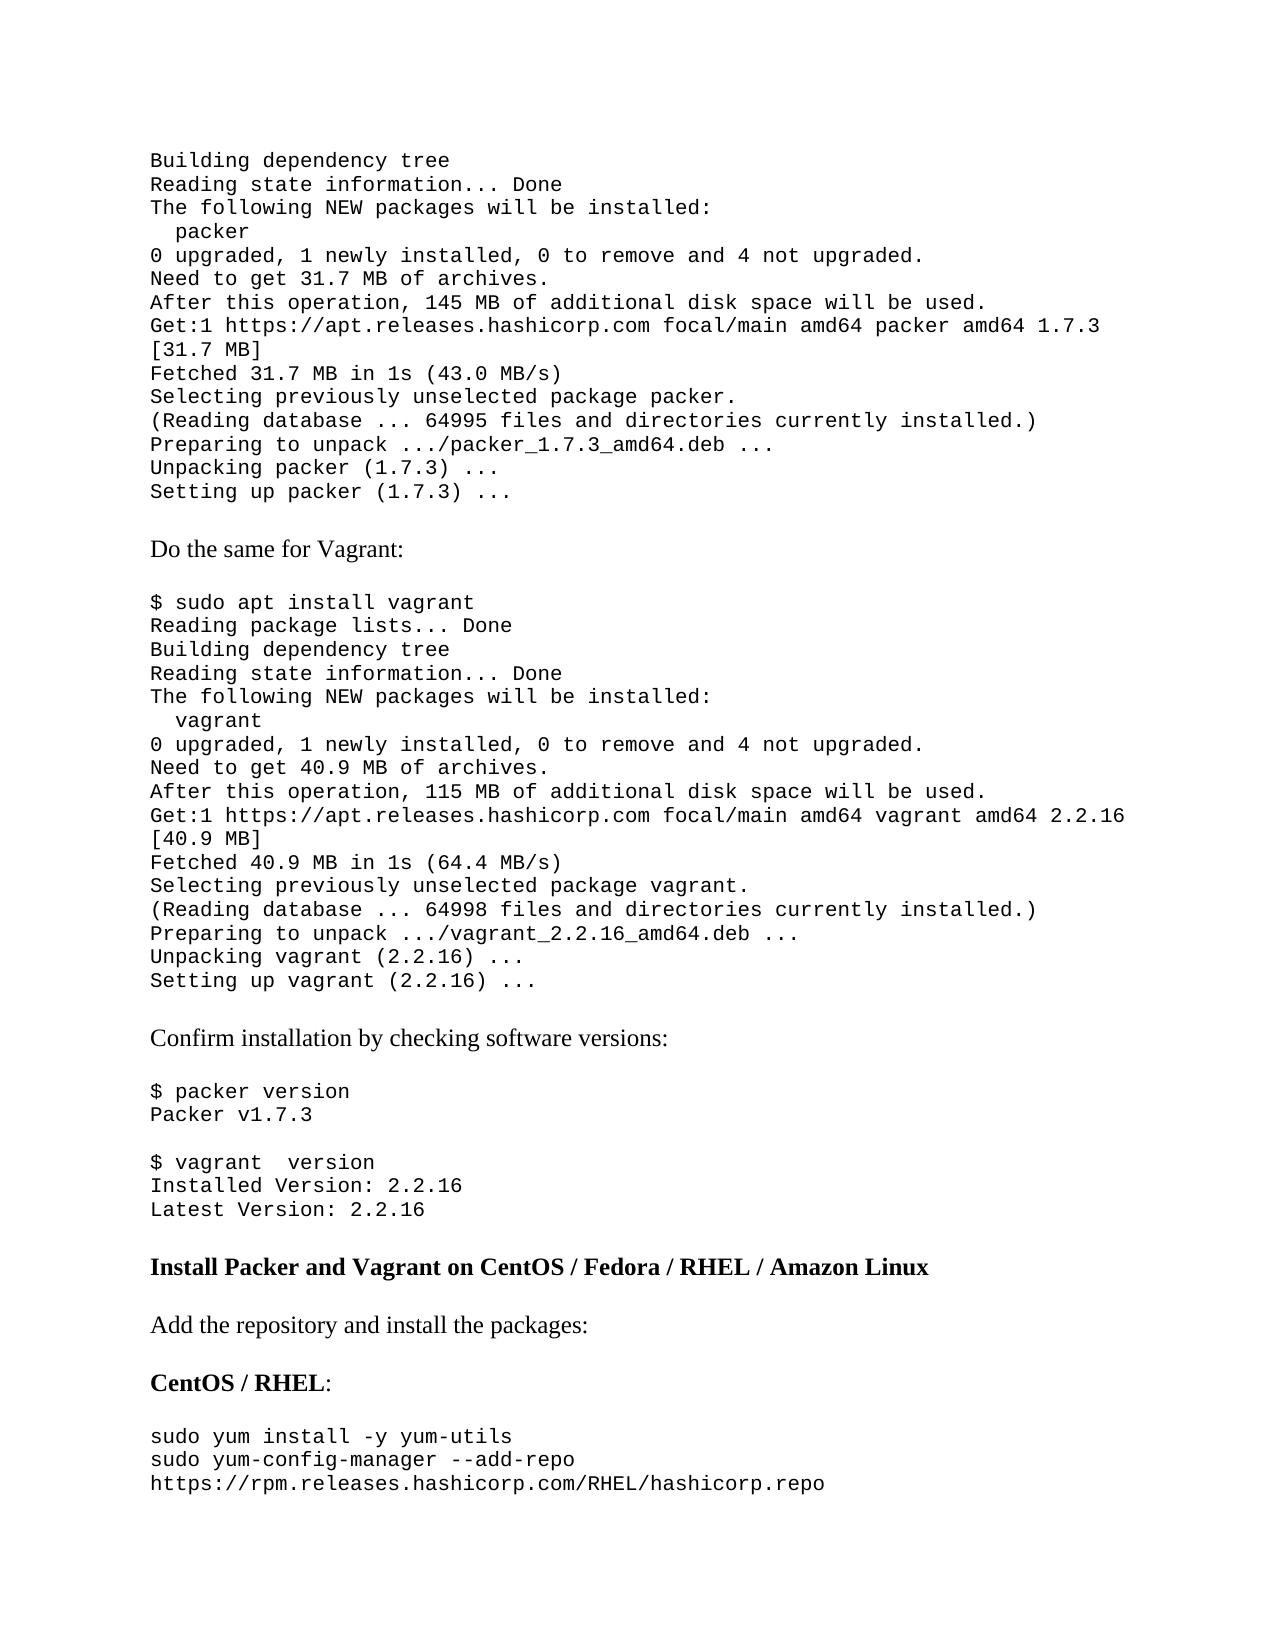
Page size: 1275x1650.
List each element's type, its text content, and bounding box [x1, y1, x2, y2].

text Do the same for Vagrant: [150, 534, 1125, 563]
text Building dependency tree [150, 639, 1125, 663]
text Install Packer and Vagrant on CentOS / Fedora / RHEL / Amazon Linux [150, 1252, 1125, 1281]
text Get:1 https://apt.releases.hashicorp.com focal/main amd64 vagrant amd64 2.2.16 [40.9 MB] [150, 804, 1125, 852]
text $ sudo apt install vagrant [150, 592, 1125, 615]
text Installed Version: 2.2.16 [150, 1175, 1125, 1199]
text packer [150, 221, 1125, 244]
text Reading state information... Done [150, 174, 1125, 197]
text Need to get 40.9 MB of archives. [150, 757, 1125, 781]
text Fetched 31.7 MB in 1s (43.0 MB/s) [150, 363, 1125, 386]
text $ vagrant version [150, 1152, 1125, 1175]
text Building dependency tree [150, 150, 1125, 174]
text sudo yum install -y yum-utils [150, 1426, 1125, 1449]
text Setting up packer (1.7.3) ... [150, 481, 1125, 505]
text CentOS / RHEL: [150, 1368, 1125, 1396]
text Fetched 40.9 MB in 1s (64.4 MB/s) [150, 852, 1125, 876]
text sudo yum-config-manager --add-repo https://rpm.releases.hashicorp.com/RHEL/hashicorp.repo [150, 1449, 1125, 1497]
text Preparing to unpack .../packer_1.7.3_amd64.deb ... [150, 434, 1125, 457]
text Get:1 https://apt.releases.hashicorp.com focal/main amd64 packer amd64 1.7.3 [31.7 MB] [150, 316, 1125, 363]
text Packer v1.7.3 [150, 1104, 1125, 1128]
text The following NEW packages will be installed: [150, 197, 1125, 221]
text (Reading database ... 64995 files and directories currently installed.) [150, 410, 1125, 434]
text The following NEW packages will be installed: [150, 686, 1125, 710]
text Setting up vagrant (2.2.16) ... [150, 970, 1125, 994]
text (Reading database ... 64998 files and directories currently installed.) [150, 899, 1125, 923]
text After this operation, 145 MB of additional disk space will be used. [150, 292, 1125, 316]
text 0 upgraded, 1 newly installed, 0 to remove and 4 not upgraded. [150, 734, 1125, 757]
text Need to get 31.7 MB of archives. [150, 268, 1125, 292]
text Reading package lists... Done [150, 615, 1125, 639]
text Unpacking packer (1.7.3) ... [150, 457, 1125, 481]
text After this operation, 115 MB of additional disk space will be used. [150, 781, 1125, 804]
text Unpacking vagrant (2.2.16) ... [150, 946, 1125, 970]
text Confirm installation by checking software versions: [150, 1023, 1125, 1052]
text Latest Version: 2.2.16 [150, 1199, 1125, 1223]
text Reading state information... Done [150, 663, 1125, 686]
text Selecting previously unselected package vagrant. [150, 876, 1125, 899]
text $ packer version [150, 1081, 1125, 1104]
text Preparing to unpack .../vagrant_2.2.16_amd64.deb ... [150, 923, 1125, 946]
text Add the repository and install the packages: [150, 1310, 1125, 1338]
text vagrant [150, 710, 1125, 734]
text 0 upgraded, 1 newly installed, 0 to remove and 4 not upgraded. [150, 244, 1125, 268]
text Selecting previously unselected package packer. [150, 386, 1125, 410]
